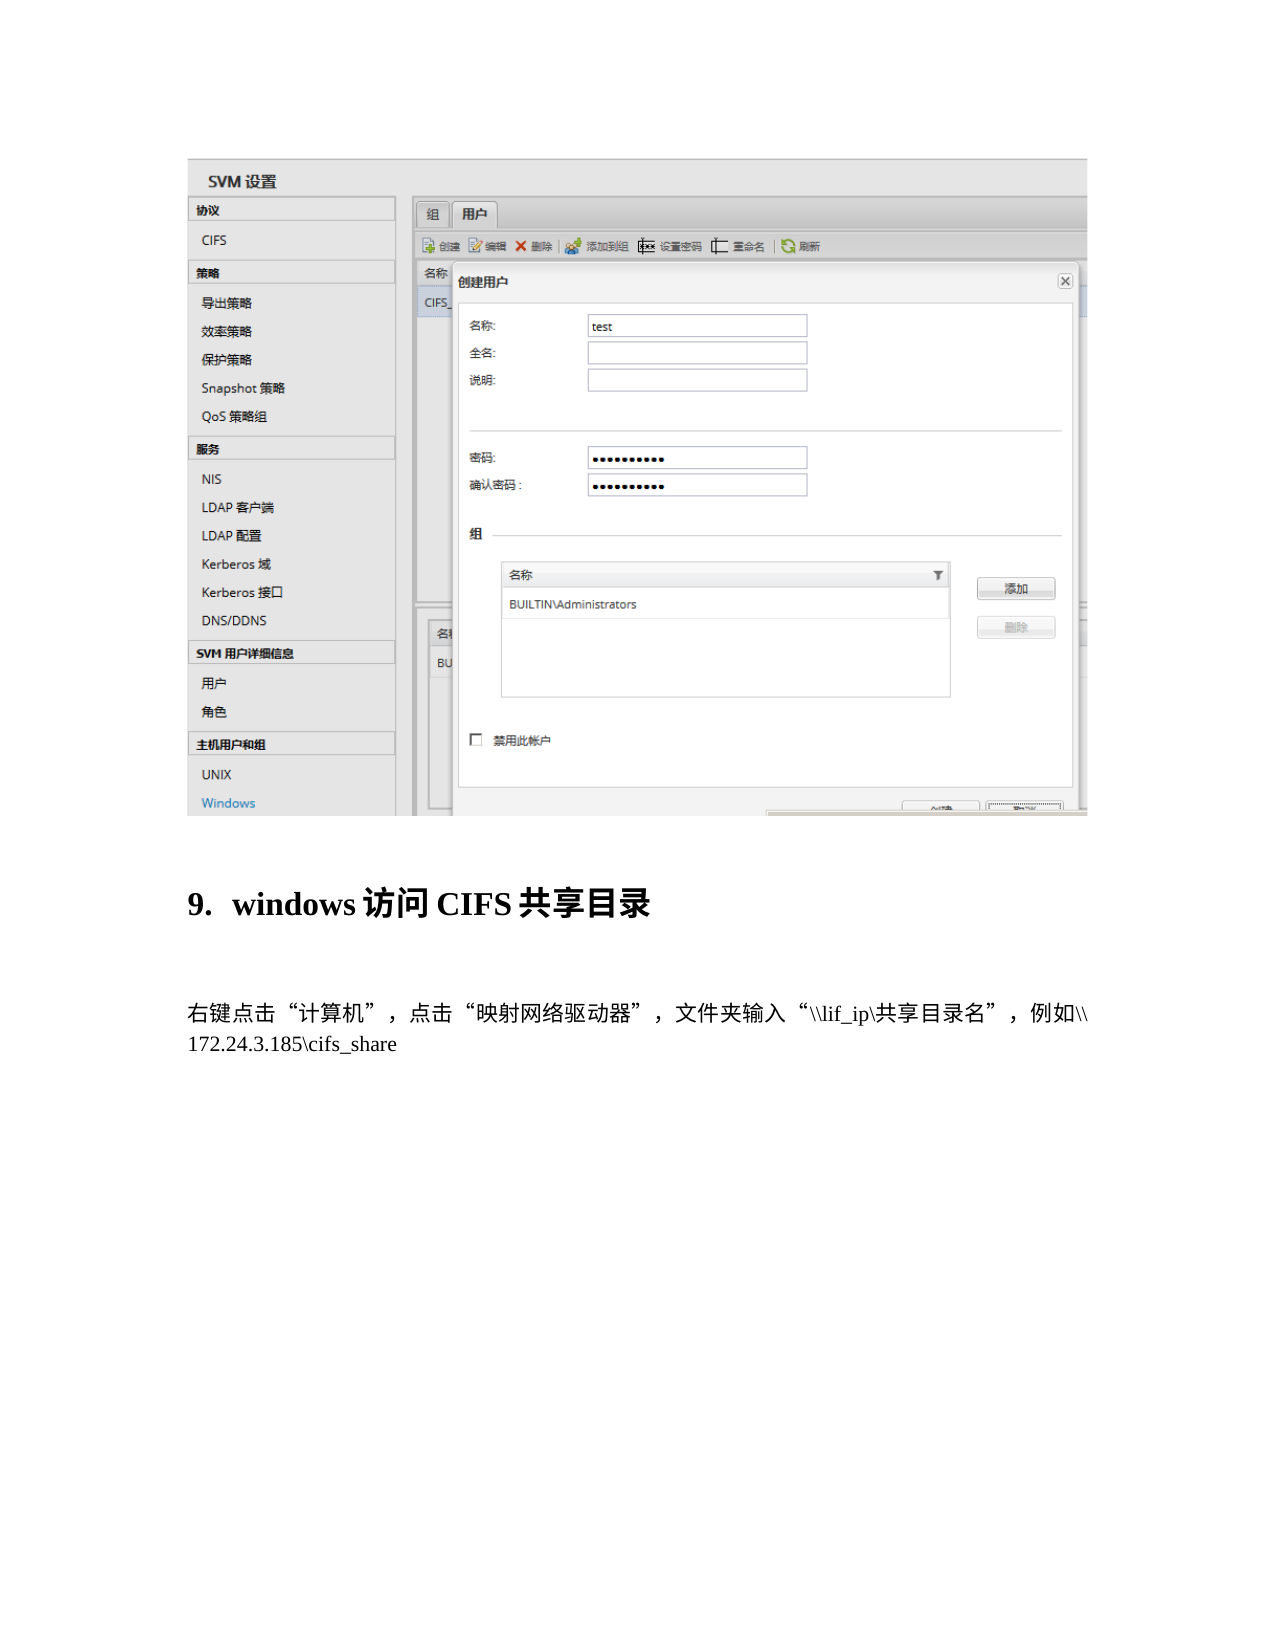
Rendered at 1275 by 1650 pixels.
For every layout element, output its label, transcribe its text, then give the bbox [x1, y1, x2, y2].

picture [187, 158, 1088, 816]
subtitle windows访问CIFS共享目录 [187, 868, 1087, 933]
text 右键点击“计算机”，点击“映射网络驱动器”，文件夹输入“\\lif_ip\共享目录名”，例如\\172.24.3.185\cifs_share [187, 995, 1087, 1060]
